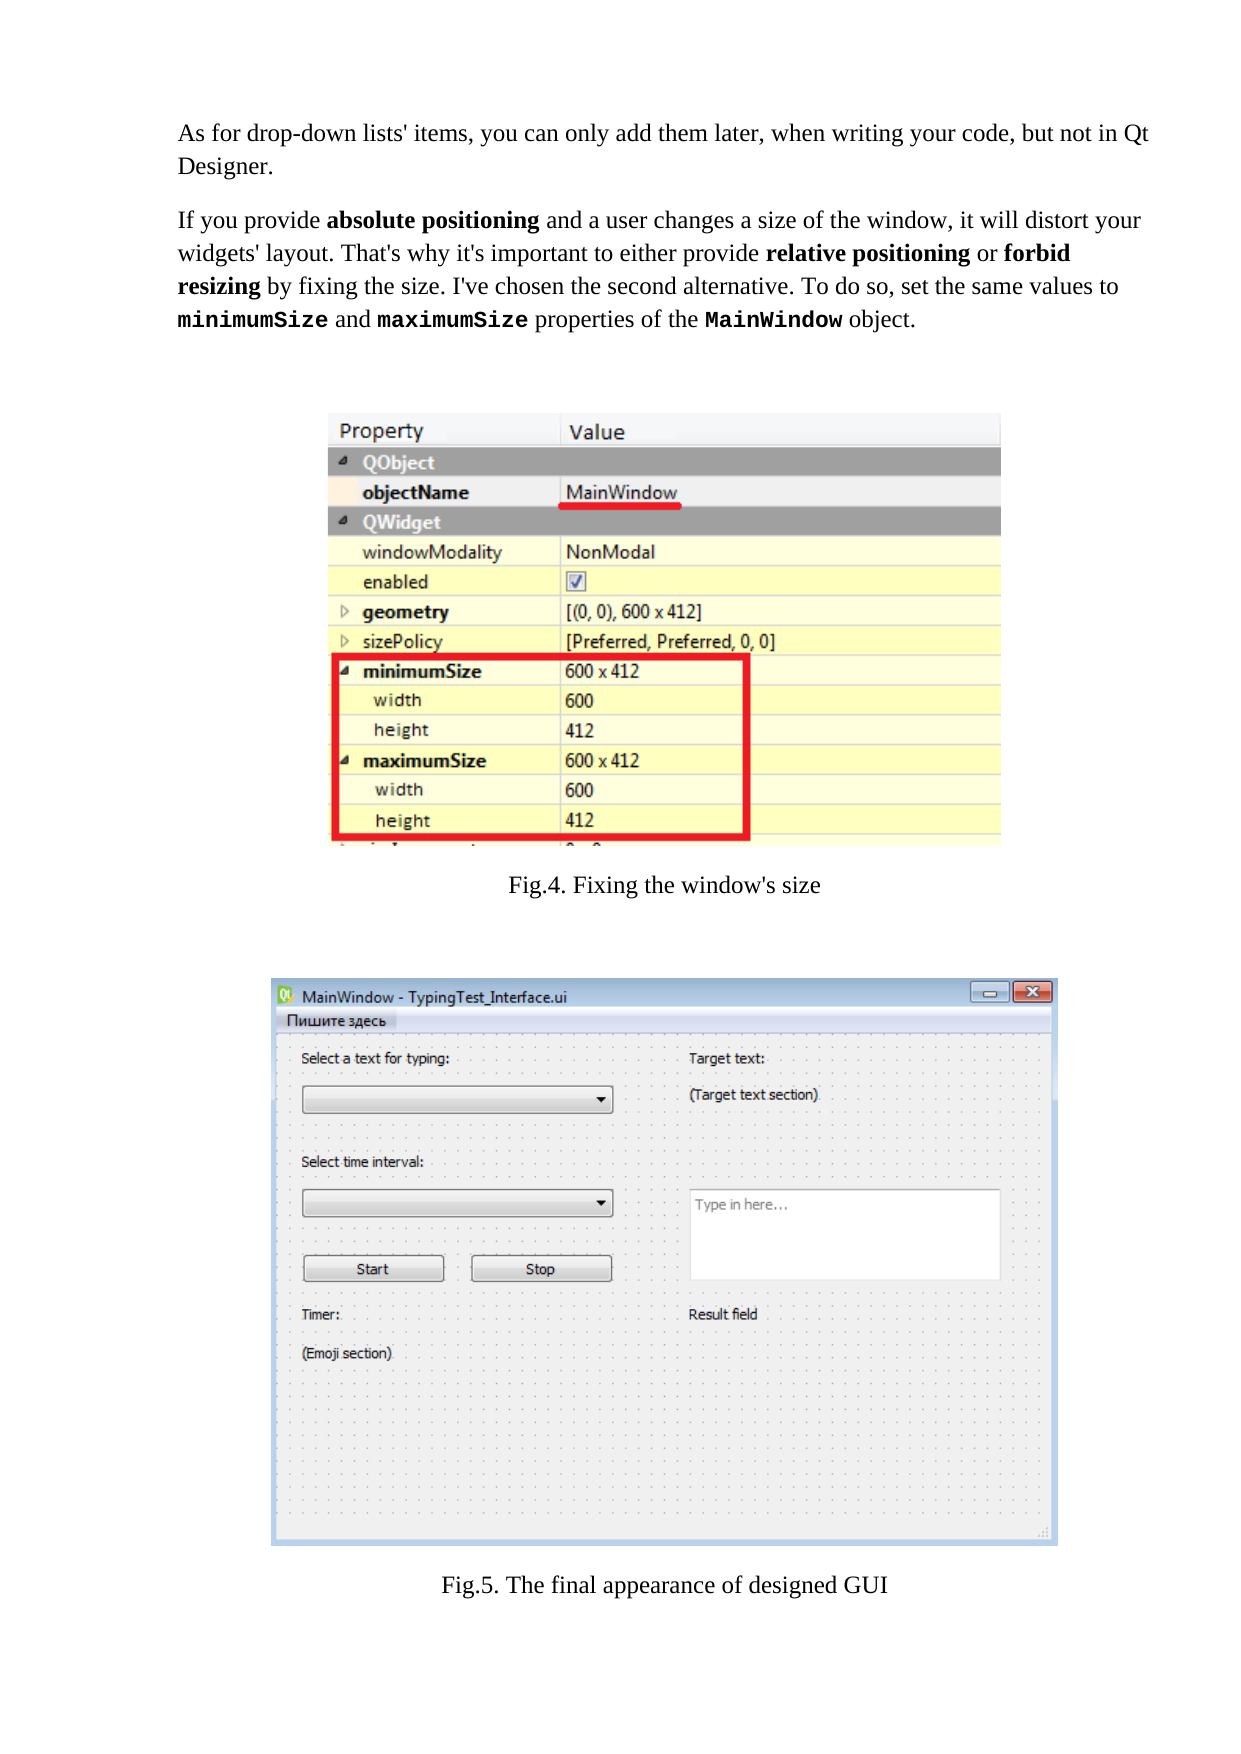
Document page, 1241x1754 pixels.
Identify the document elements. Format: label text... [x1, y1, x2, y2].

picture [327, 413, 1001, 846]
text As for drop-down lists' items, you can only add them later, when writing your code, but not in Qt Designer. [177, 118, 1152, 180]
picture [271, 978, 1058, 1546]
text If you provide absolute positioning and a user changes a size of the window, it will distort your widgets' layout. That's why it's important to either provide relative positioning or forbid resizing by fixing the size. I've chosen the second alternative. To do so, set the same values to minimumSize and maximumSize properties of the MainWindow object. [177, 205, 1152, 334]
text Fig.4. Fixing the window's size [177, 870, 1152, 899]
text Fig.5. The final appearance of designed GUI [177, 1571, 1152, 1599]
